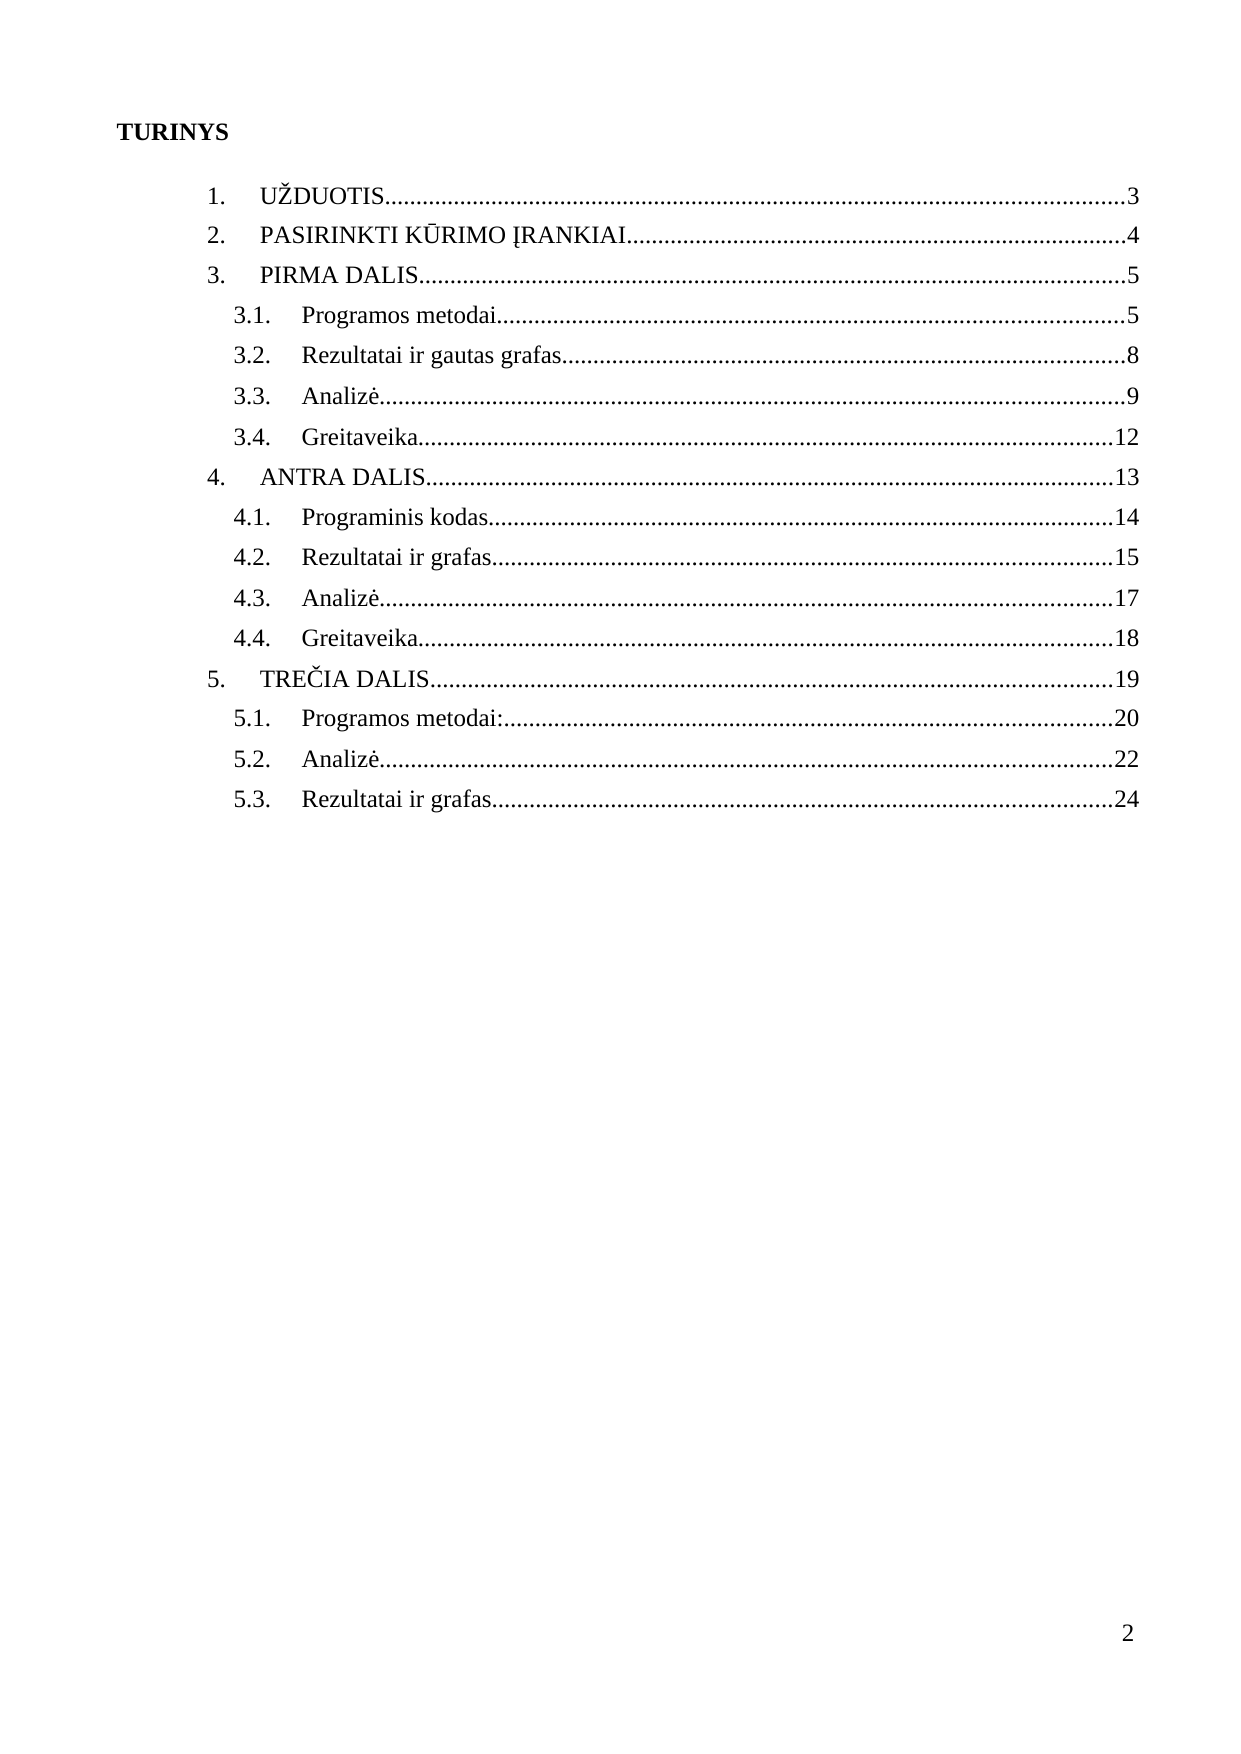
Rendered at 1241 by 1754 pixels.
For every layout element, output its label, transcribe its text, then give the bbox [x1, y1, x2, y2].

text TURINYS [116, 117, 1140, 145]
